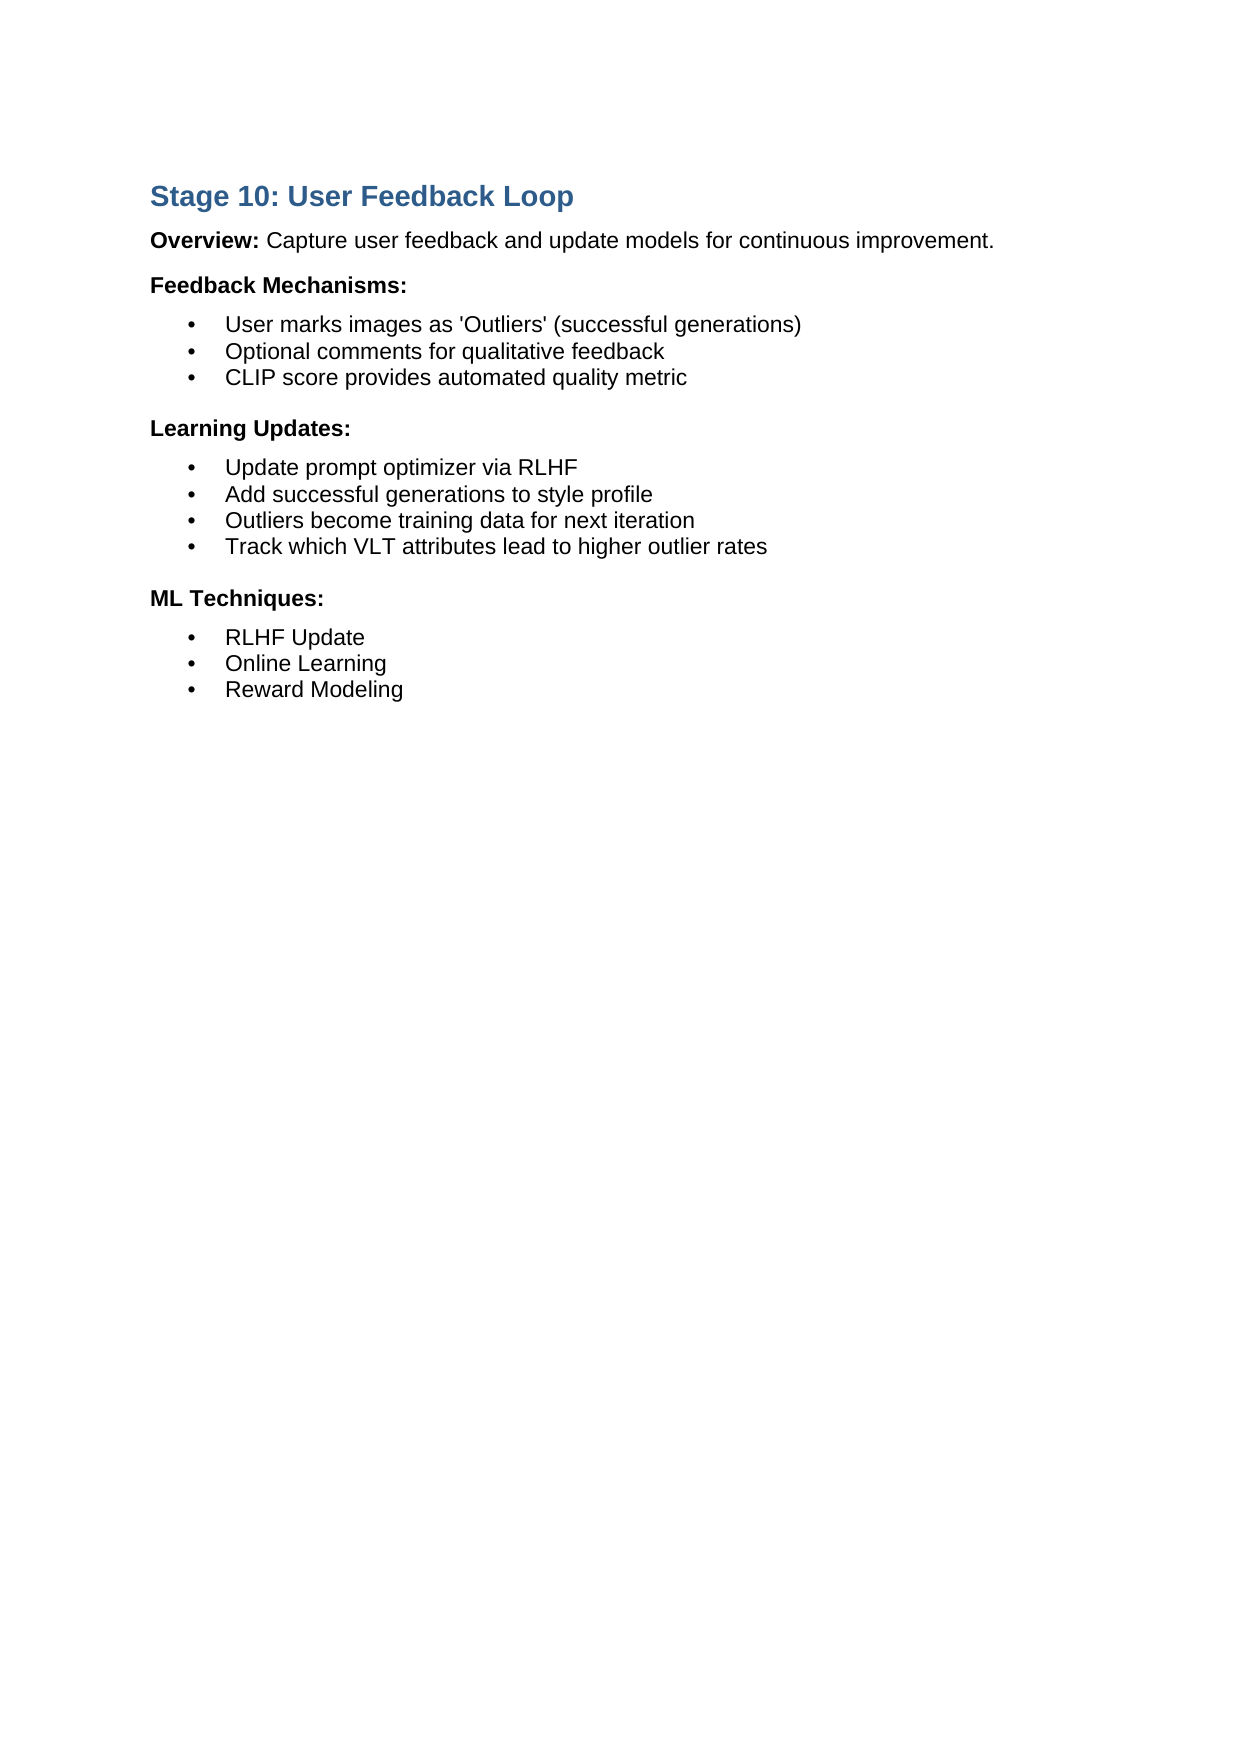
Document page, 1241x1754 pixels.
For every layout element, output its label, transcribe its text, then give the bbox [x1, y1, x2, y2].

text Learning Updates: [150, 415, 1090, 442]
list Track which VLT attributes lead to higher outlier rates [187, 533, 1090, 559]
list CLIP score provides automated quality metric [187, 364, 1090, 390]
list User marks images as 'Outliers' (successful generations) [187, 311, 1090, 338]
text ML Techniques: [150, 584, 1090, 611]
list Online Learning [187, 650, 1090, 676]
list Update prompt optimizer via RLHF [187, 454, 1090, 481]
list RLHF Update [187, 623, 1090, 650]
list Add successful generations to style profile [187, 481, 1090, 507]
list Outliers become training data for next iteration [187, 507, 1090, 533]
text Overview: Capture user feedback and update models for continuous improvement. [150, 227, 1090, 254]
list Reward Modeling [187, 676, 1090, 702]
list Optional comments for qualitative feedback [187, 338, 1090, 364]
subtitle Stage 10: User Feedback Loop [150, 179, 1090, 213]
text Feedback Mechanisms: [150, 272, 1090, 299]
